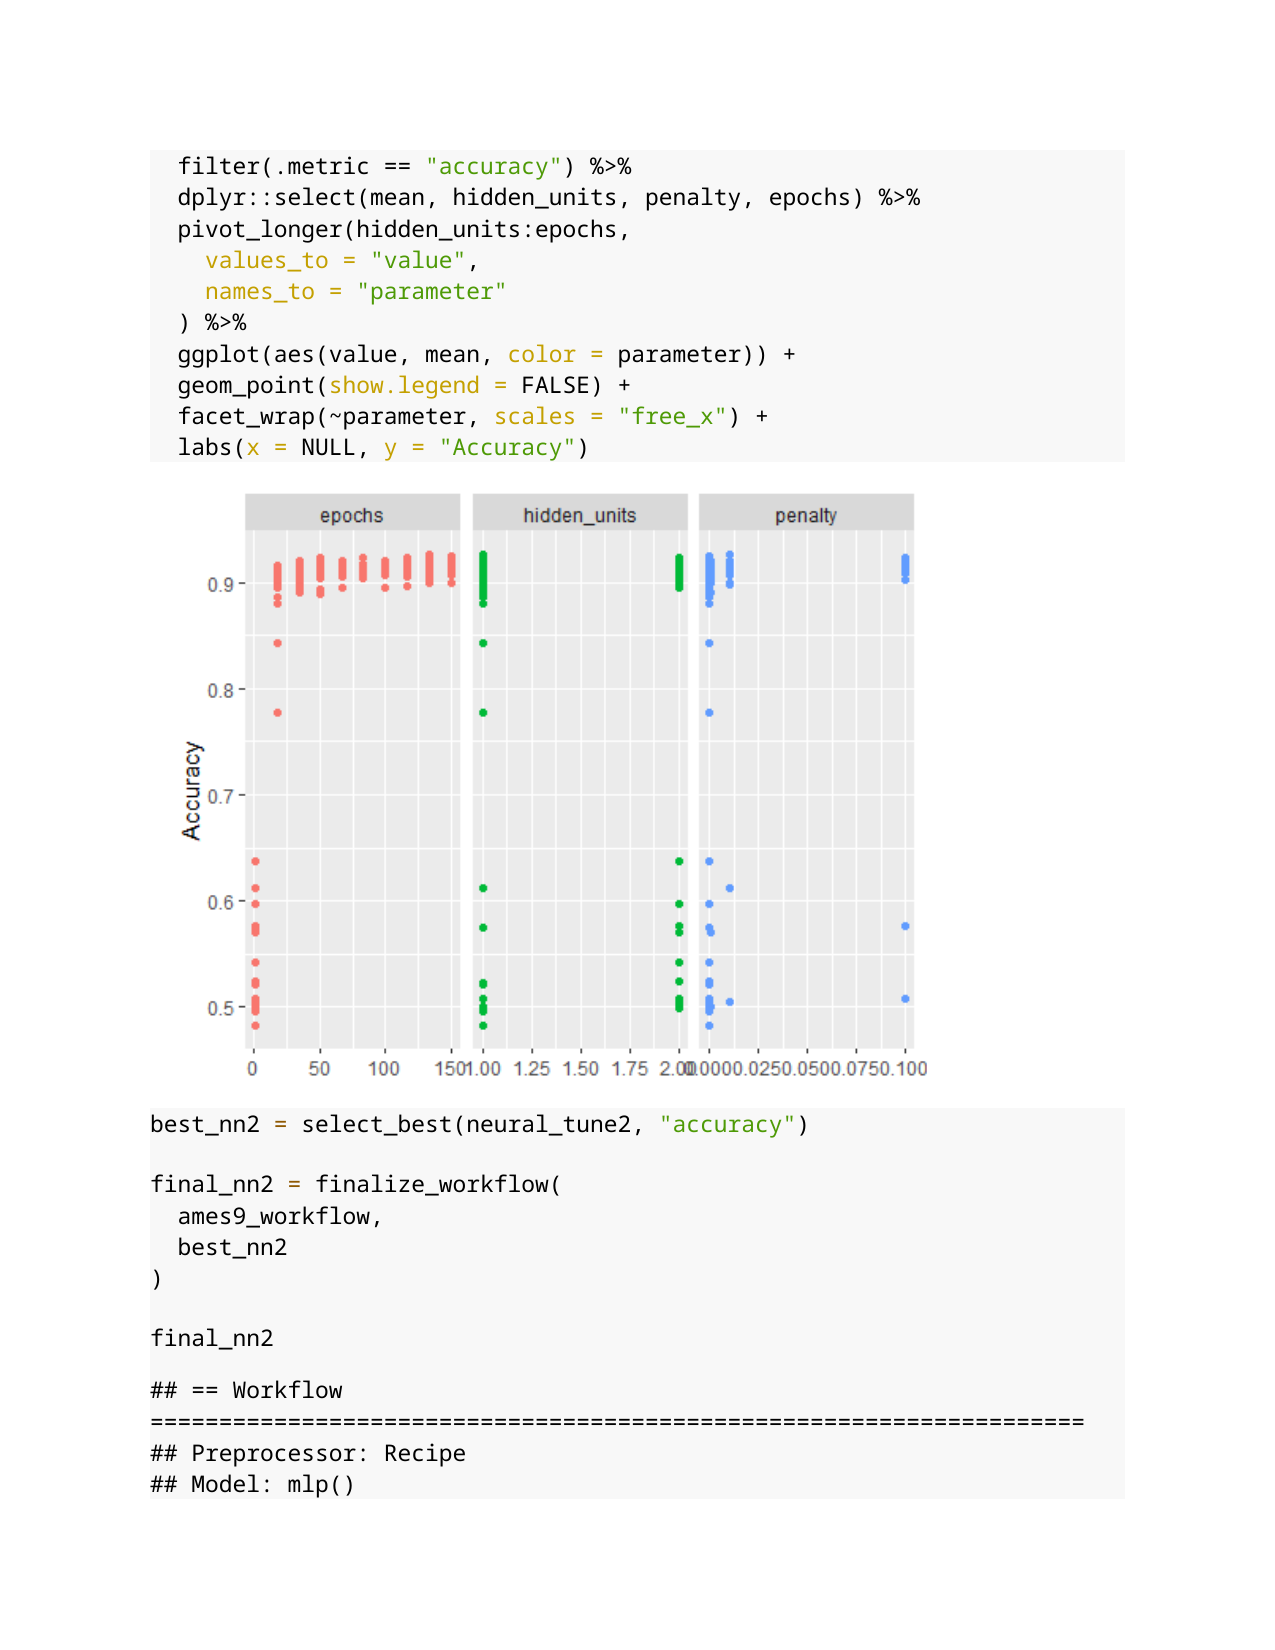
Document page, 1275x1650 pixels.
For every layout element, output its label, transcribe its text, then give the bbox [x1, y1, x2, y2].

text best_nn2 = select_best(neural_tune2, "accuracy") final_nn2 = finalize_workflow( ames9_workflow, best_nn2 ) final_nn2 [150, 1108, 1125, 1353]
picture [168, 483, 927, 1090]
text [150, 1374, 1125, 1499]
